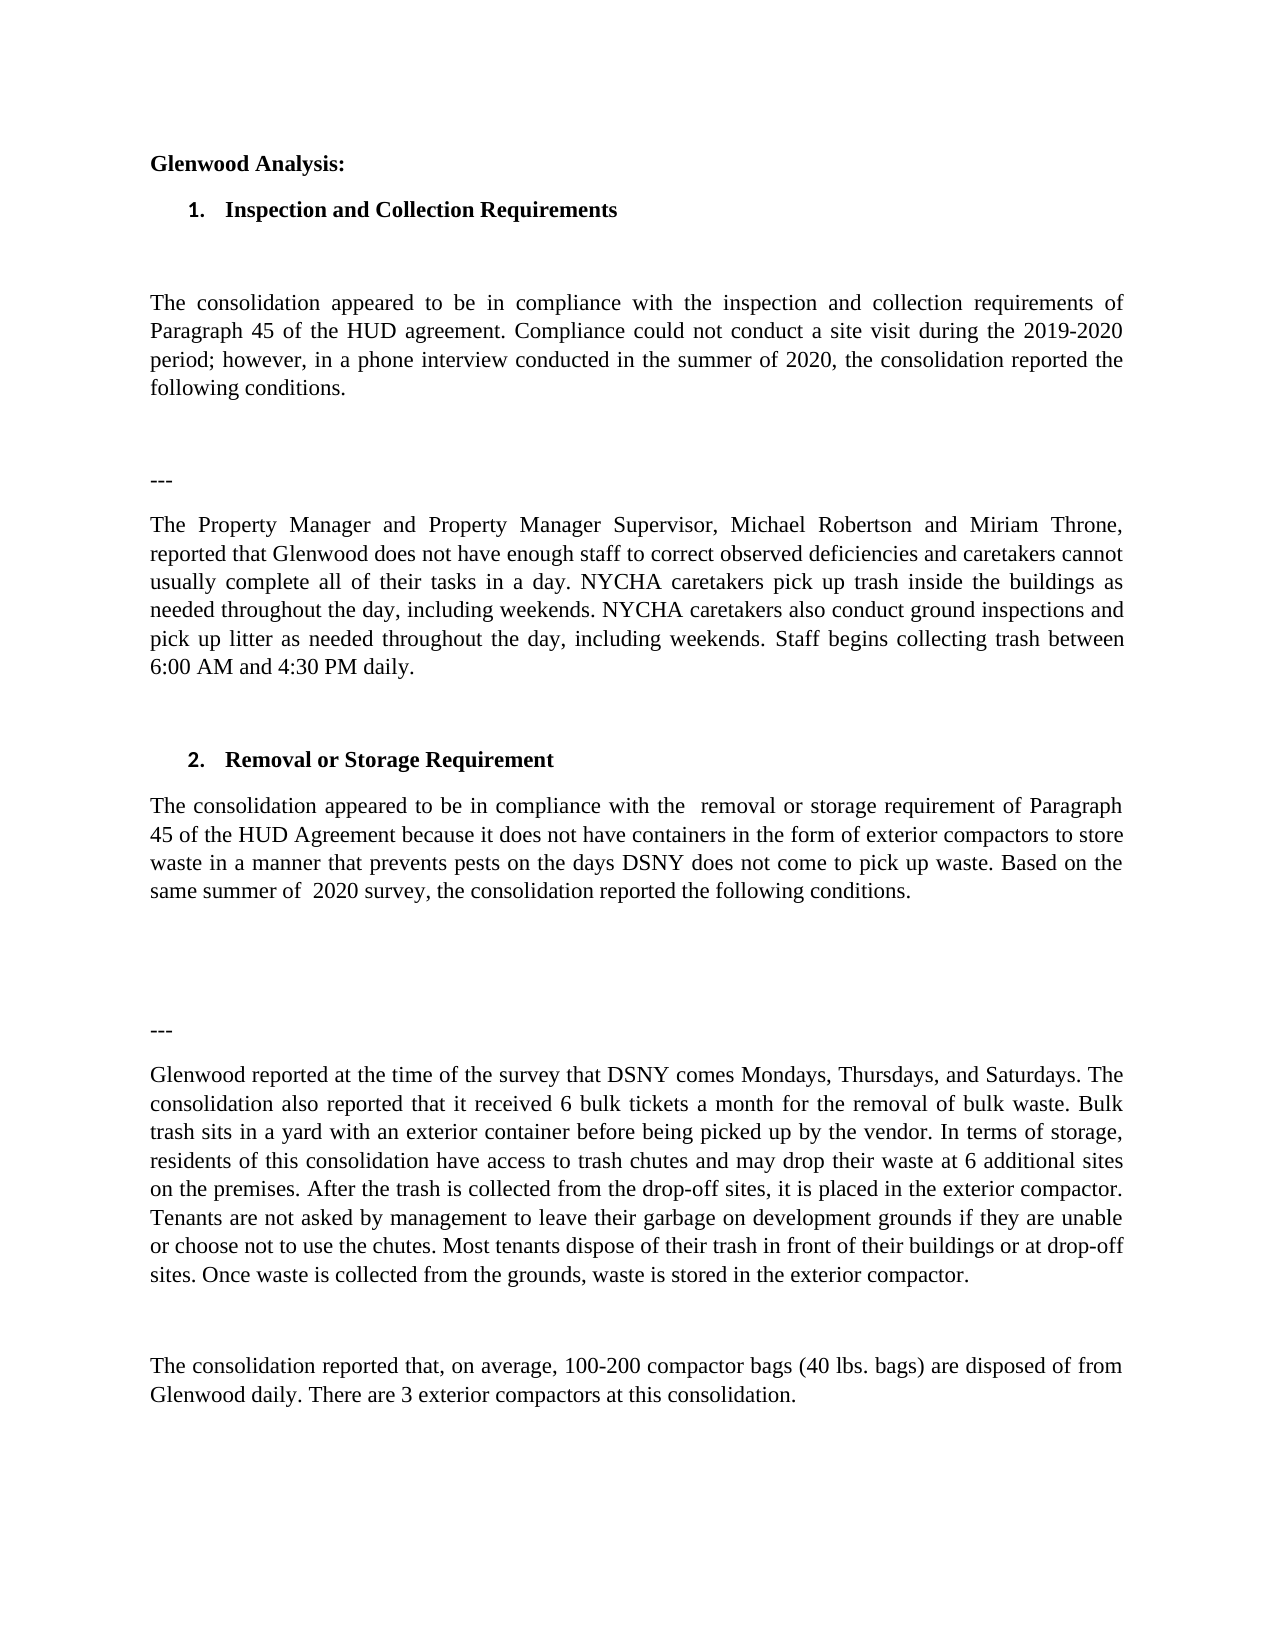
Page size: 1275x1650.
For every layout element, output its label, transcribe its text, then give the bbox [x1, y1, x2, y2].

text Glenwood Analysis: [150, 150, 1125, 176]
text Glenwood reported at the time of the survey that DSNY comes Mondays, Thursdays, and Saturdays. The consolidation also reported that it received 6 bulk tickets a month for the removal of bulk waste. Bulk trash sits in a yard with an exterior container before being picked up by the vendor. In terms of storage, residents of this consolidation have access to trash chutes and may drop their waste at 6 additional sites on the premises. After the trash is collected from the drop-off sites, it is placed in the exterior compactor. Tenants are not asked by management to leave their garbage on development grounds if they are unable or choose not to use the chutes. Most tenants dispose of their trash in front of their buildings or at drop-off sites. Once waste is collected from the grounds, waste is stored in the exterior compactor. [150, 1062, 1125, 1287]
text --- [150, 1016, 1125, 1043]
text The Property Manager and Property Manager Supervisor, Michael Robertson and Miriam Throne, reported that Glenwood does not have enough staff to correct observed deficiencies and caretakers cannot usually complete all of their tasks in a day. NYCHA caretakers pick up trash inside the buildings as needed throughout the day, including weekends. NYCHA caretakers also conduct ground inspections and pick up litter as needed throughout the day, including weekends. Staff begins collecting trash between 6:00 AM and 4:30 PM daily. [150, 511, 1125, 680]
text The consolidation appeared to be in compliance with the inspection and collection requirements of Paragraph 45 of the HUD agreement. Compliance could not conduct a site visit during the 2019-2020 period; however, in a phone interview conducted in the summer of 2020, the consolidation reported the following conditions. [150, 289, 1125, 401]
list Removal or Storage Requirement [187, 745, 1125, 773]
text The consolidation appeared to be in compliance with the removal or storage requirement of Paragraph 45 of the HUD Agreement because it does not have containers in the form of exterior compactors to store waste in a manner that prevents pests on the days DSNY does not come to pick up waste. Based on the same summer of 2020 survey, the consolidation reported the following conditions. [150, 792, 1125, 904]
text The consolidation reported that, on average, 100-200 compactor bags (40 lbs. bags) are disposed of from Glenwood daily. There are 3 exterior compactors at this consolidation. [150, 1353, 1125, 1407]
text --- [150, 466, 1125, 492]
list Inspection and Collection Requirements [187, 195, 1125, 223]
